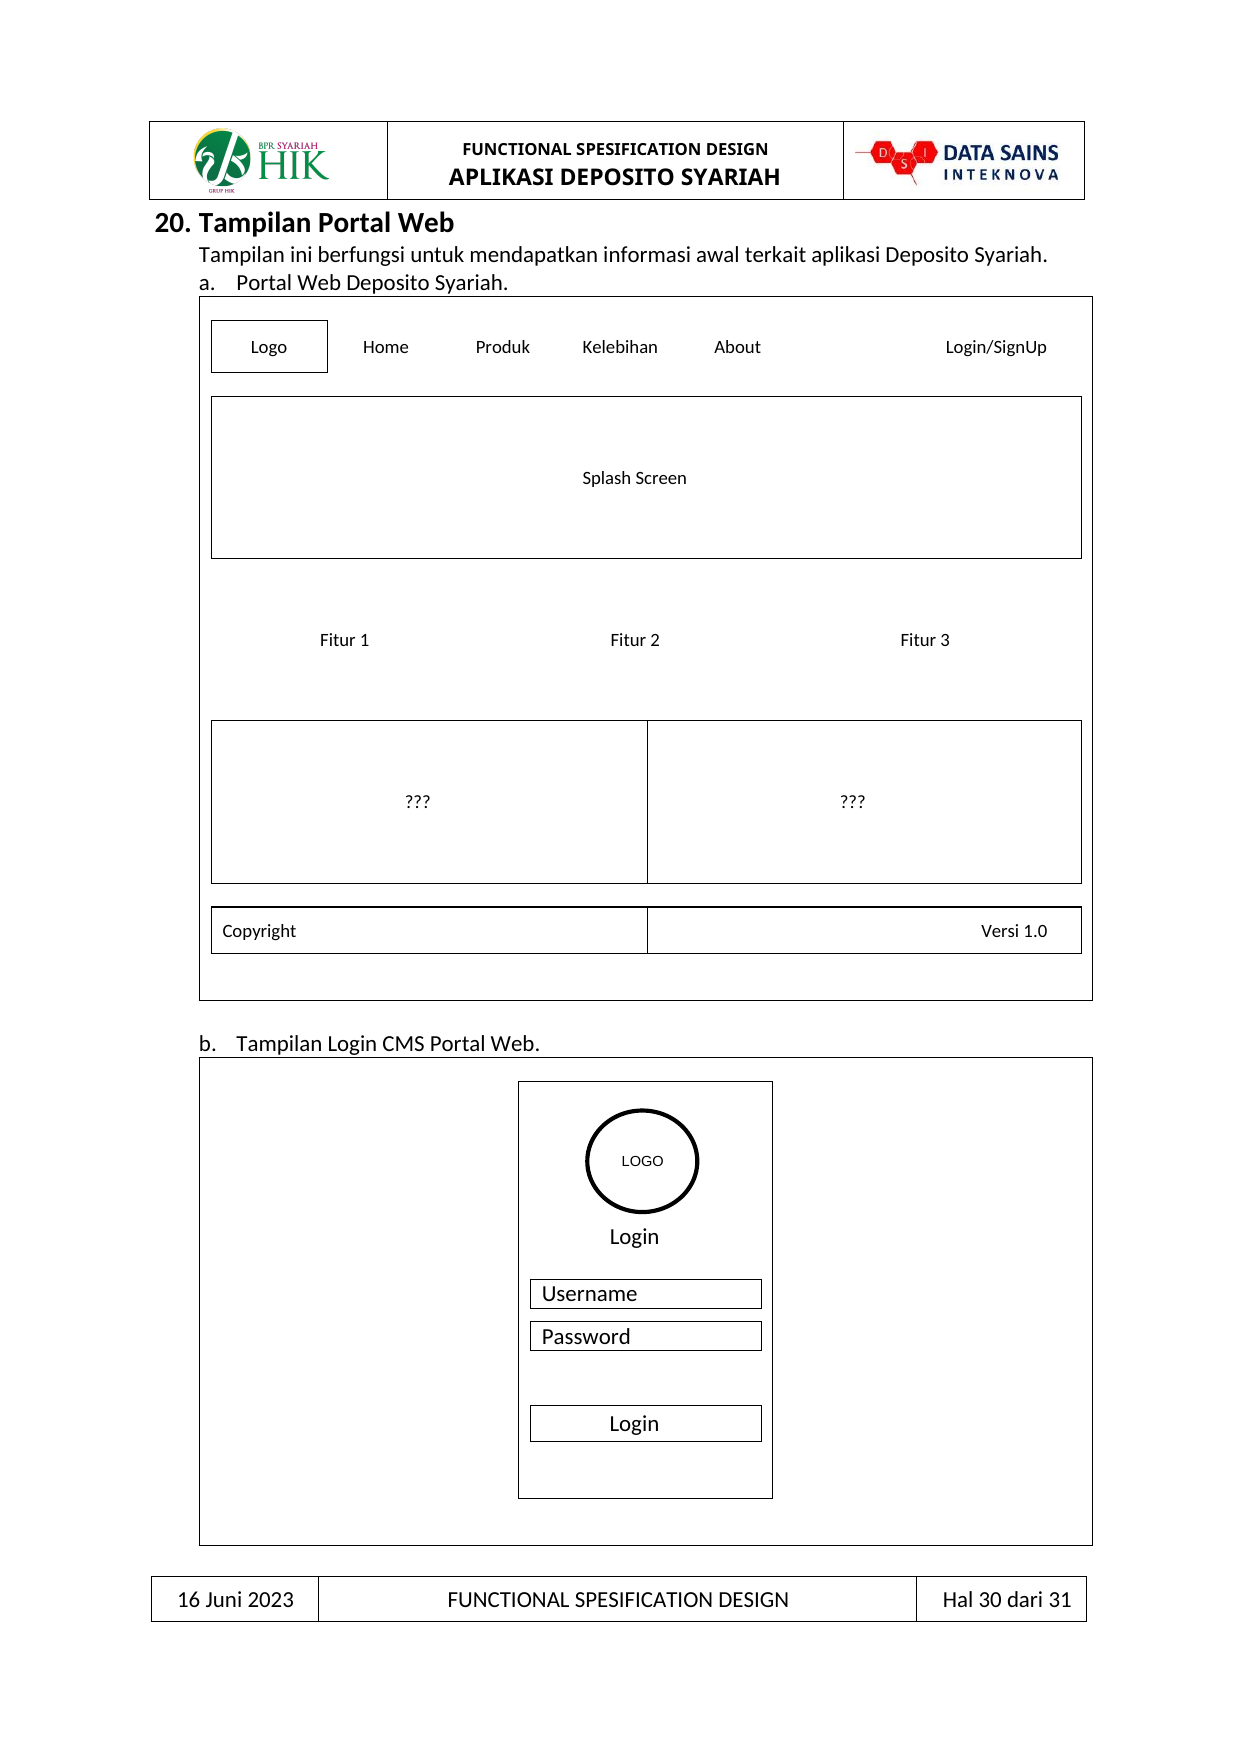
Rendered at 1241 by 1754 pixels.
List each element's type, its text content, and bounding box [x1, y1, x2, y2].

text Tampilan ini berfungsi untuk mendapatkan informasi awal terkait aplikasi Deposito Syariah. [199, 240, 1069, 268]
list Portal Web Deposito Syariah. [199, 268, 1069, 296]
picture [855, 130, 1061, 192]
table_header [200, 1058, 1092, 1544]
list Tampilan Login CMS Portal Web. [199, 1029, 1069, 1057]
picture [189, 120, 340, 201]
table_header [200, 297, 1092, 1000]
subtitle Tampilan Portal Web [154, 204, 1069, 240]
